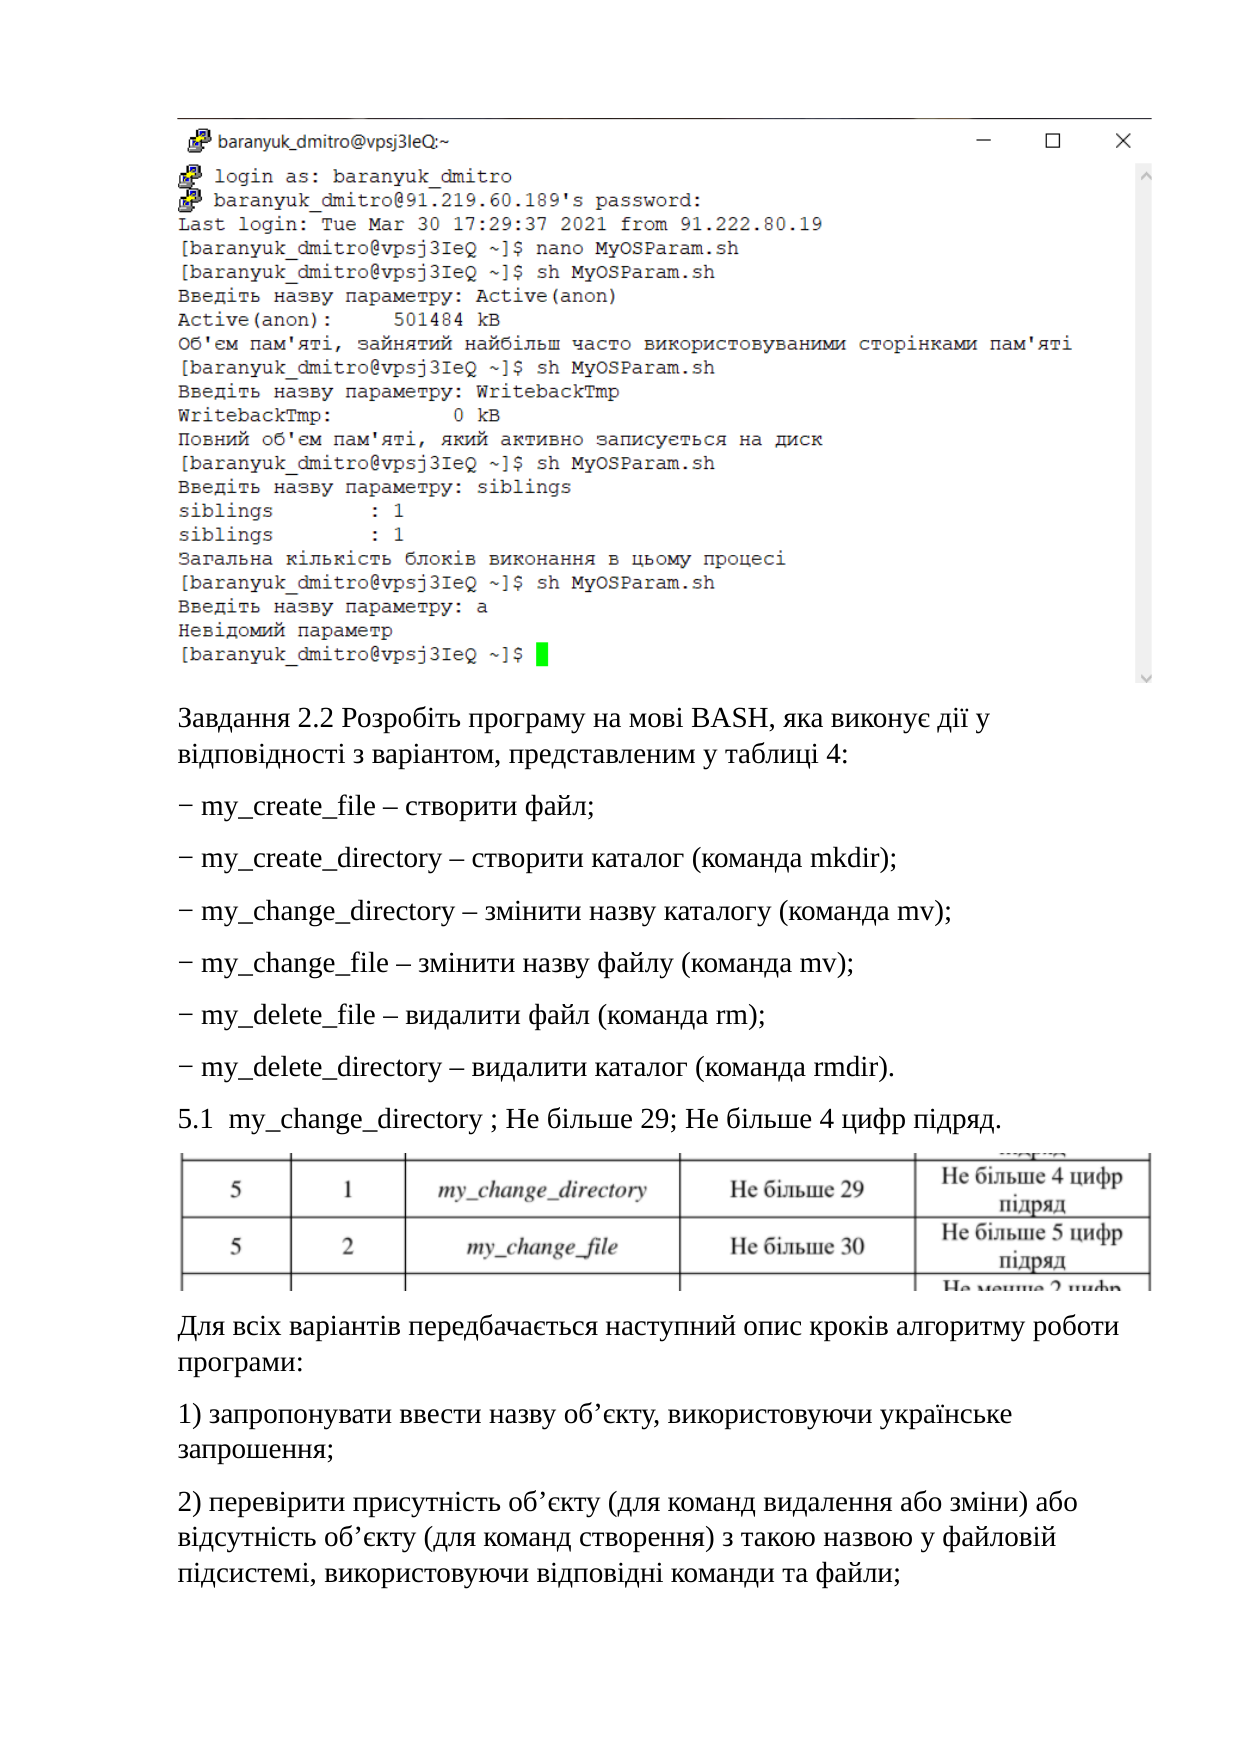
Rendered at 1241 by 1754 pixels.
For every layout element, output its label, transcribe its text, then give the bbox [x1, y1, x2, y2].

text Завдання 2.2 Розробіть програму на мові BASH, яка виконує дії у відповідності з варіантом, представленим у таблиці 4: [177, 701, 1152, 770]
text − my_change_file – змінити назву файлу (команда mv); [177, 945, 1152, 978]
text − my_delete_file – видалити файл (команда rm); [177, 997, 1152, 1031]
picture [177, 1153, 1152, 1291]
text 5.1 my_change_directory ; Не більше 29; Не більше 4 цифр підряд. [177, 1101, 1152, 1135]
picture [177, 118, 1152, 683]
text − my_create_file – створити файл; [177, 788, 1152, 822]
text 1) запропонувати ввести назву об’єкту, використовуючи українське запрошення; [177, 1396, 1152, 1465]
text 2) перевірити присутність об’єкту (для команд видалення або зміни) або відсутність об’єкту (для команд створення) з такою назвою у файловій підсистемі, використовуючи відповідні команди та файли; [177, 1484, 1152, 1588]
text − my_create_directory – створити каталог (команда mkdir); [177, 841, 1152, 874]
text − my_change_directory – змінити назву каталогу (команда mv); [177, 893, 1152, 926]
text Для всіх варіантів передбачається наступний опис кроків алгоритму роботи програми: [177, 1308, 1152, 1377]
text − my_delete_directory – видалити каталог (команда rmdir). [177, 1049, 1152, 1083]
